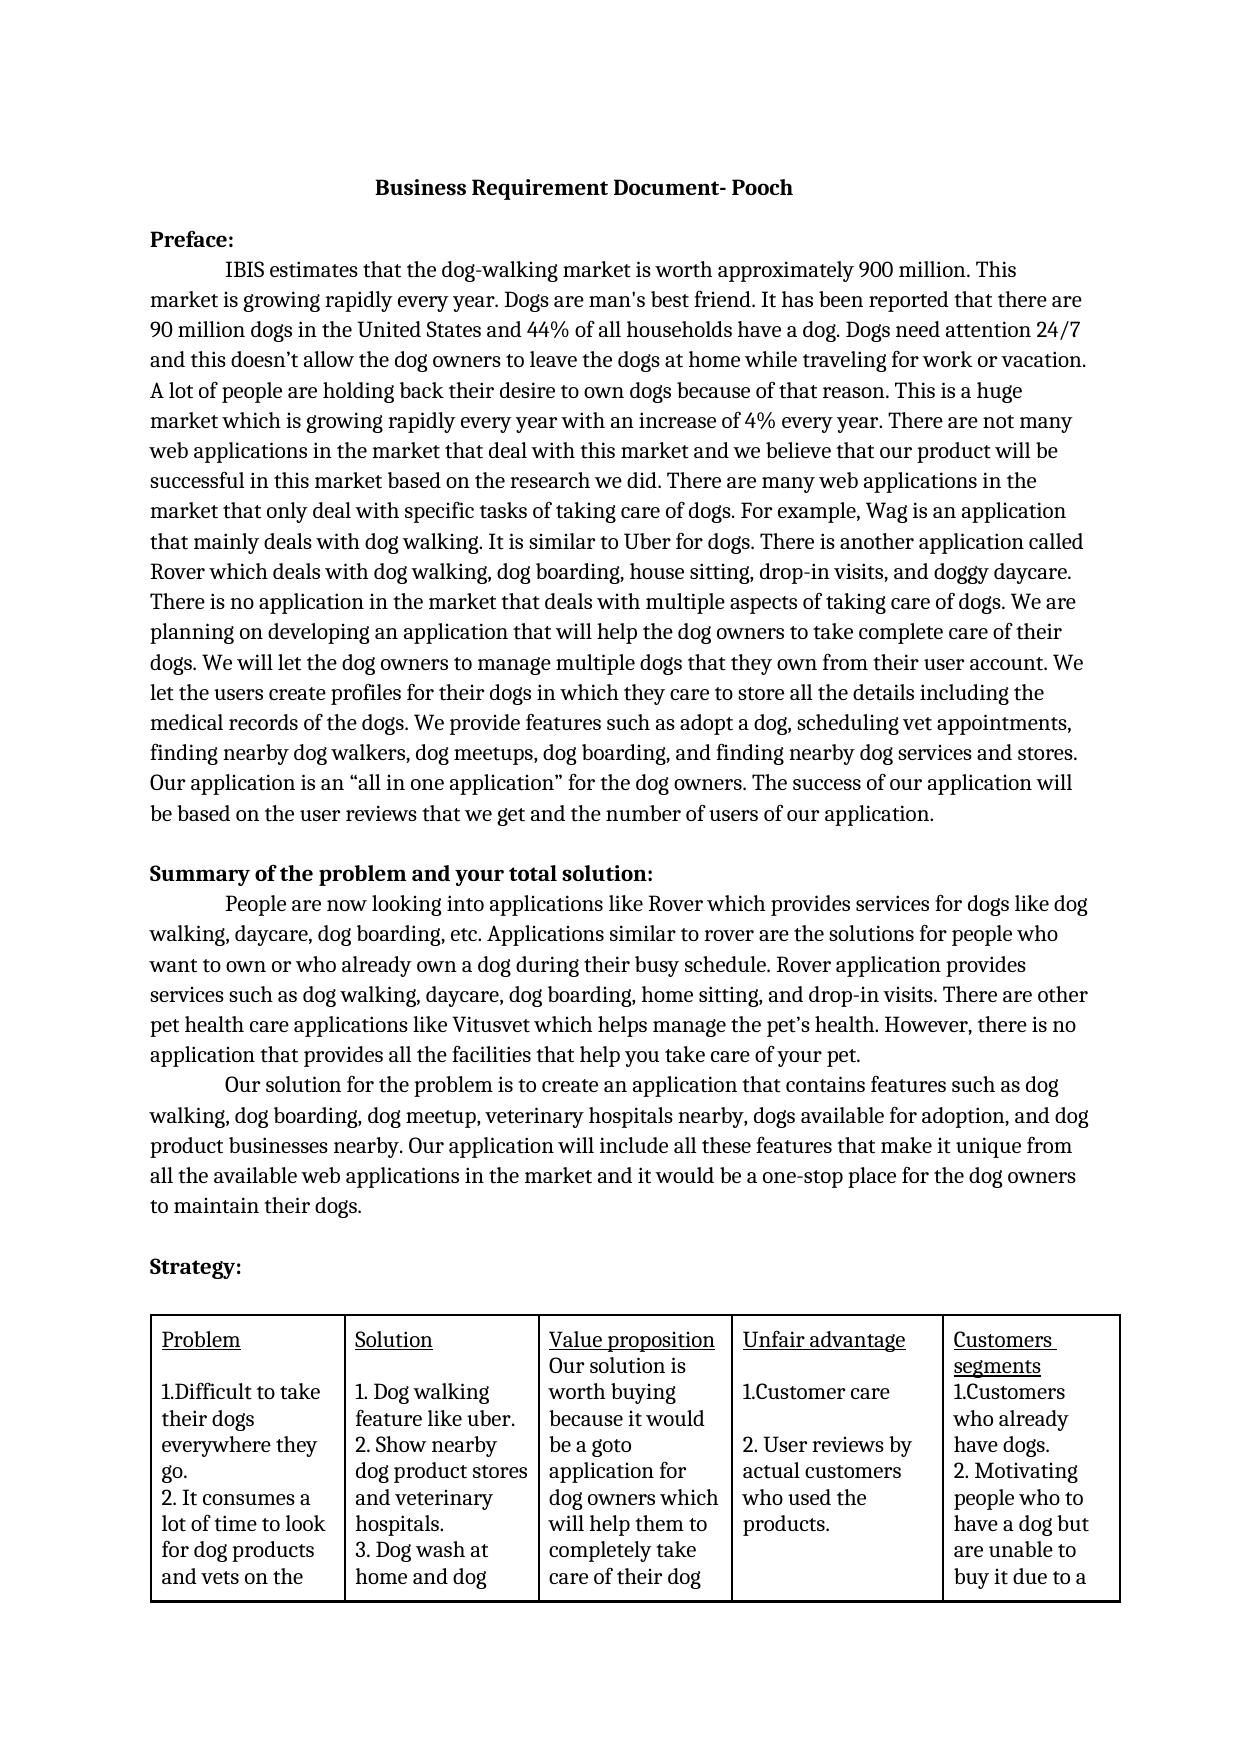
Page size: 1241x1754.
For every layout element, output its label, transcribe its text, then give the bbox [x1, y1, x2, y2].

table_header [346, 1316, 538, 1600]
text Summary of the problem and your total solution: [150, 861, 1090, 887]
text Strategy: [150, 1253, 1090, 1280]
text Business Requirement Document- Pooch [150, 175, 1090, 201]
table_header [152, 1316, 344, 1600]
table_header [540, 1316, 731, 1600]
text Preface: [150, 226, 1090, 253]
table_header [944, 1316, 1119, 1600]
text IBIS estimates that the dog-walking market is worth approximately 900 million. This market is growing rapidly every year. Dogs are man's best friend. It has been reported that there are 90 million dogs in the United States and 44% of all households have a dog. Dogs need attention 24/7 and this doesn’t allow the dog owners to leave the dogs at home while traveling for work or vacation. A lot of people are holding back their desire to own dogs because of that reason. This is a huge market which is growing rapidly every year with an increase of 4% every year. There are not many web applications in the market that deal with this market and we believe that our product will be successful in this market based on the research we did. There are many web applications in the market that only deal with specific tasks of taking care of dogs. For example, Wag is an application that mainly deals with dog walking. It is similar to Uber for dogs. There is another application called Rover which deals with dog walking, dog boarding, house sitting, drop-in visits, and doggy daycare. There is no application in the market that deals with multiple aspects of taking care of dogs. We are planning on developing an application that will help the dog owners to take complete care of their dogs. We will let the dog owners to manage multiple dogs that they own from their user account. We let the users create profiles for their dogs in which they care to store all the details including the medical records of the dogs. We provide features such as adopt a dog, scheduling vet appointments, finding nearby dog walkers, dog meetups, dog boarding, and finding nearby dog services and stores. Our application is an “all in one application” for the dog owners. The success of our application will be based on the user reviews that we get and the number of users of our application. [150, 257, 1090, 827]
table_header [733, 1316, 942, 1600]
text Our solution for the problem is to create an application that contains features such as dog walking, dog boarding, dog meetup, veterinary hospitals nearby, dogs available for adoption, and dog product businesses nearby. Our application will include all these features that make it unique from all the available web applications in the market and it would be a one-stop place for the dog owners to maintain their dogs. [150, 1072, 1090, 1219]
text People are now looking into applications like Rover which provides services for dogs like dog walking, daycare, dog boarding, etc. Applications similar to rover are the solutions for people who want to own or who already own a dog during their busy schedule. Rover application provides services such as dog walking, daycare, dog boarding, home sitting, and drop-in visits. There are other pet health care applications like Vitusvet which helps manage the pet’s health. However, there is no application that provides all the facilities that help you take care of your pet. [150, 891, 1090, 1068]
